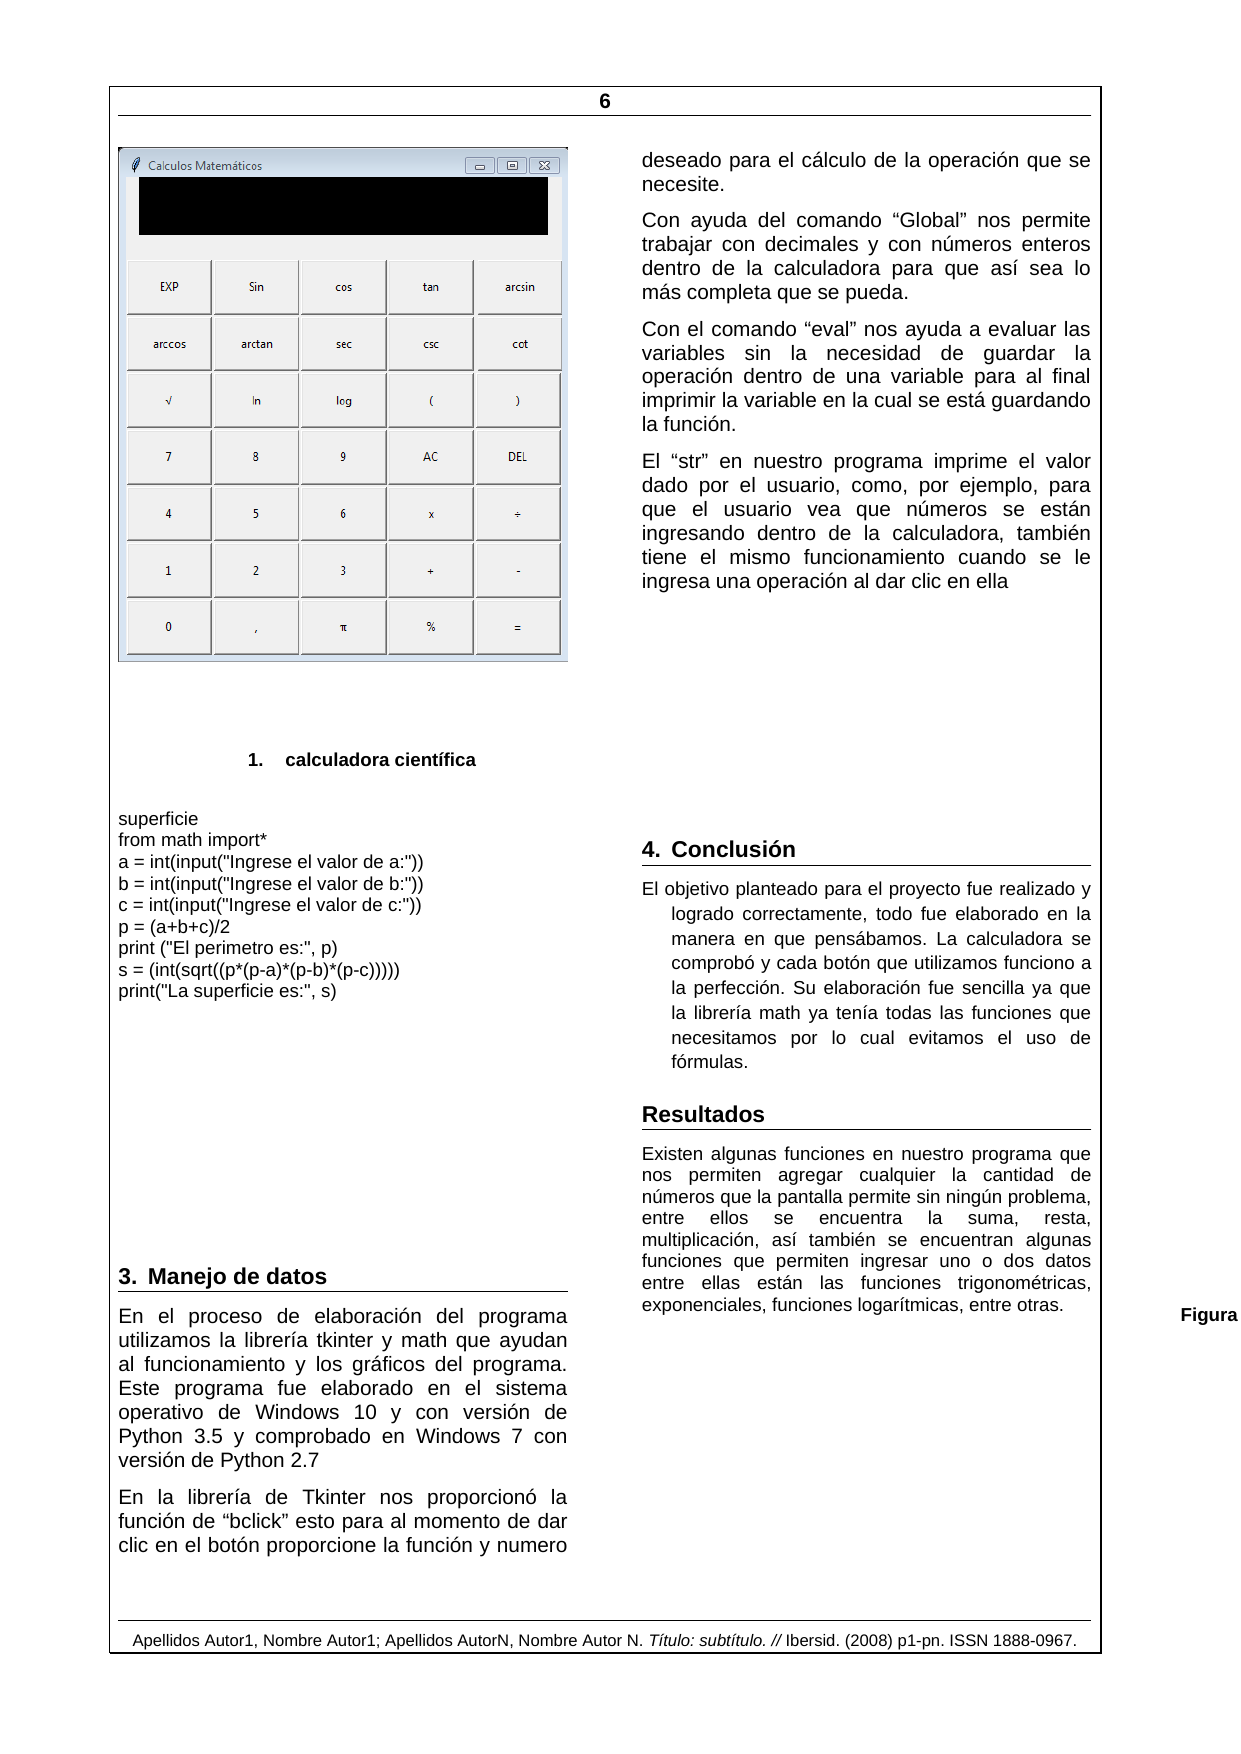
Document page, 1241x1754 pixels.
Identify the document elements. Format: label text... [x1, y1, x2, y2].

list calculadora científica [156, 748, 568, 770]
text a = int(input("Ingrese el valor de a:")) [118, 851, 568, 872]
text from math import* [118, 829, 568, 851]
text c = int(input("Ingrese el valor de c:")) [118, 894, 568, 915]
text p = (a+b+c)/2 [118, 915, 568, 937]
text s = (int(sqrt((p*(p-a)*(p-b)*(p-c))))) [118, 958, 568, 980]
subtitle Conclusión [642, 836, 1091, 865]
text En el proceso de elaboración del programa utilizamos la librería tkinter y math que ayudan al funcionamiento y los gráficos del programa. Este programa fue elaborado en el sistema operativo de Windows 10 y con versión de Python 3.5 y comprobado en Windows 7 con versión de Python 2.7 [118, 1304, 568, 1472]
subtitle Manejo de datos [118, 1263, 568, 1291]
text El “str” en nuestro programa imprime el valor dado por el usuario, como, por ejemplo, para que el usuario vea que números se están ingresando dentro de la calculadora, también tiene el mismo funcionamiento cuando se le ingresa una operación al dar clic en ella [642, 449, 1091, 592]
text b = int(input("Ingrese el valor de b:")) [118, 872, 568, 894]
text El objetivo planteado para el proyecto fue realizado y logrado correctamente, todo fue elaborado en la manera en que pensábamos. La calculadora se comprobó y cada botón que utilizamos funciono a la perfección. Su elaboración fue sencilla ya que la librería math ya tenía todas las funciones que necesitamos por lo cual evitamos el uso de fórmulas. [642, 878, 1091, 1073]
subtitle Resultados [642, 1101, 1091, 1129]
text print ("El perimetro es:", p) [118, 937, 568, 958]
text superficie [118, 808, 568, 829]
text Con ayuda del comando “Global” nos permite trabajar con decimales y con números enteros dentro de la calculadora para que así sea lo más completa que se pueda. [642, 208, 1091, 304]
text Con el comando “eval” nos ayuda a evaluar las variables sin la necesidad de guardar la operación dentro de una variable para al final imprimir la variable en la cual se está guardando la función. [642, 316, 1091, 436]
text print("La superficie es:", s) [118, 980, 568, 1002]
text Existen algunas funciones en nuestro programa que nos permiten agregar cualquier la cantidad de números que la pantalla permite sin ningún problema, entre ellos se encuentra la suma, resta, multiplicación, así también se encuentran algunas funciones que permiten ingresar uno o dos datos entre ellas están las funciones trigonométricas, exponenciales, funciones logarítmicas, entre otras. [642, 1142, 1091, 1315]
text En la librería de Tkinter nos proporcionó la función de “bclick” esto para al momento de dar clic en el botón proporcione la función y numero deseado para el cálculo de la operación que se necesite. [642, 148, 1091, 196]
text En la librería de Tkinter nos proporcionó la función de “bclick” esto para al momento de dar clic en el botón proporcione la función y numero deseado para el cálculo de la operación que se necesite. [118, 1484, 568, 1556]
